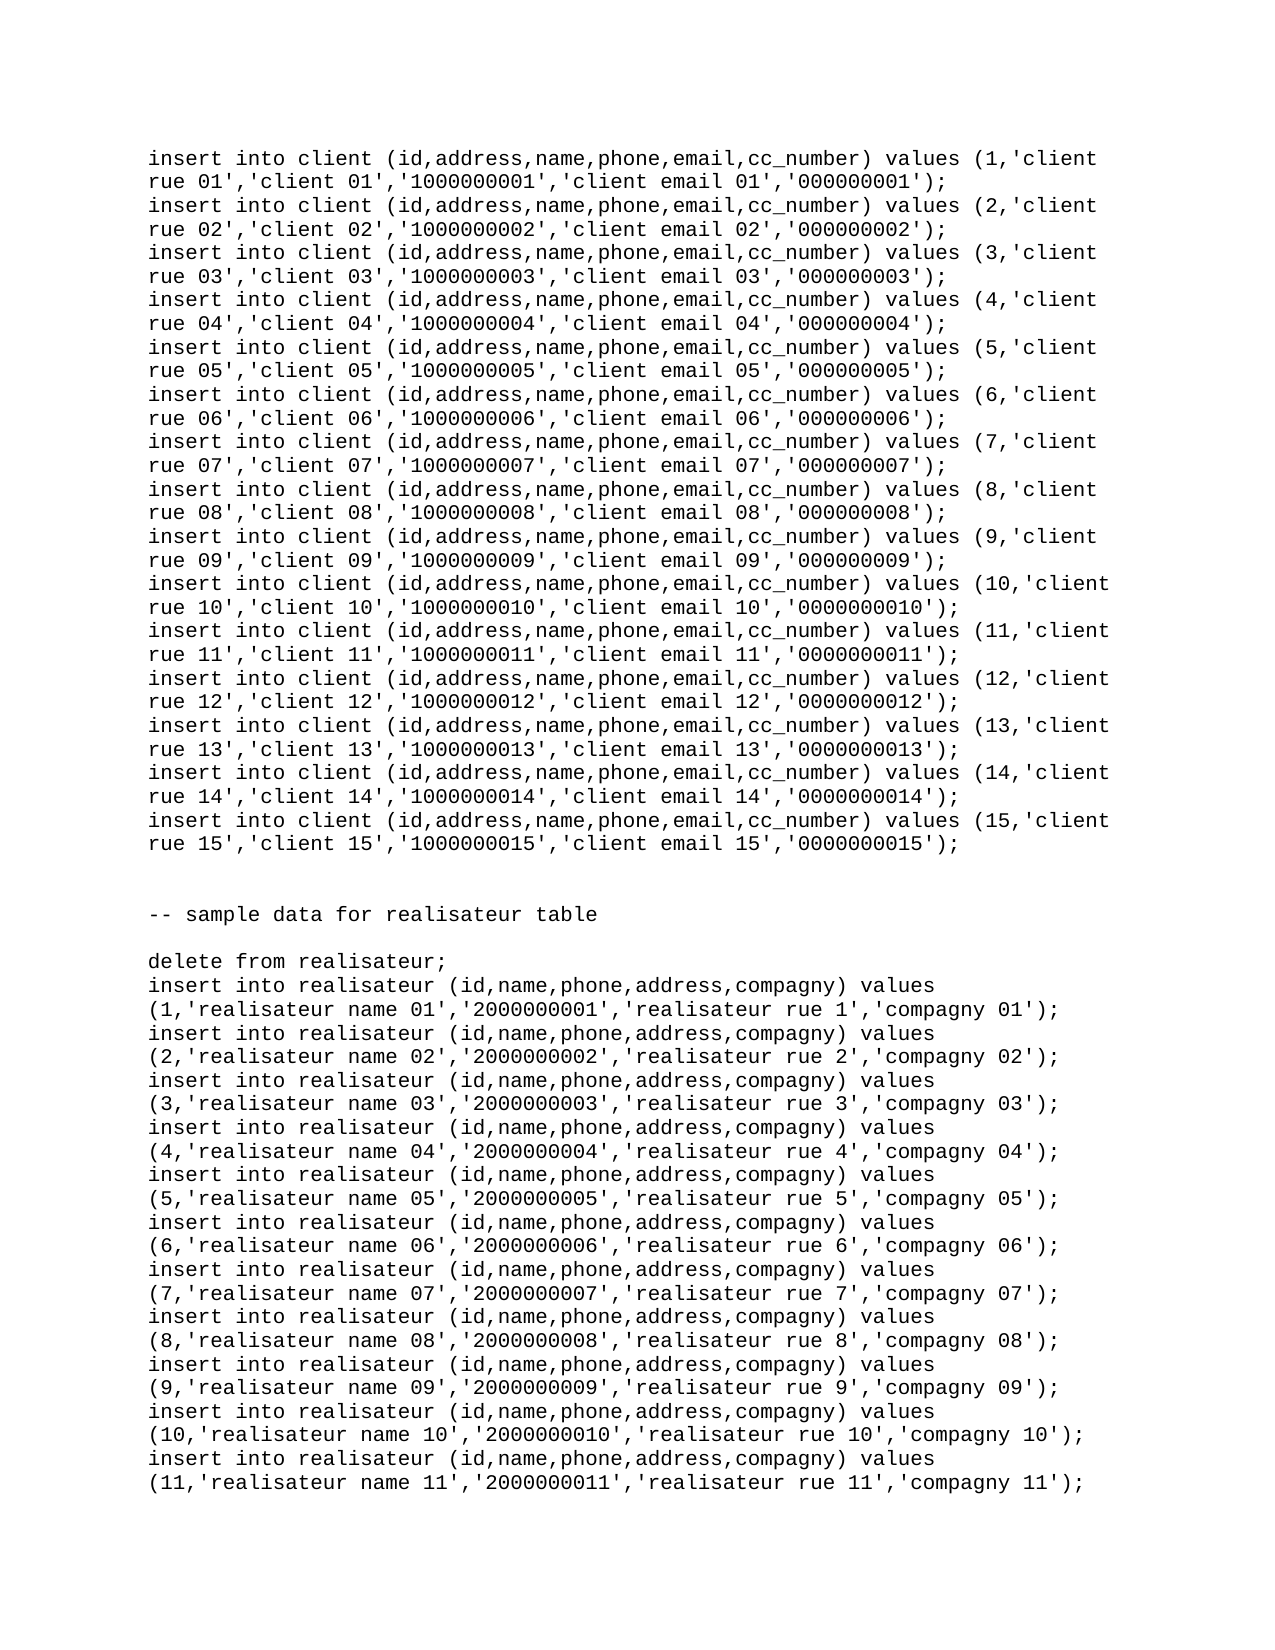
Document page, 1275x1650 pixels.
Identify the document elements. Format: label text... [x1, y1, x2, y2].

text insert into client (id,address,name,phone,email,cc_number) values (15,'client rue 15','client 15','1000000015','client email 15','0000000015'); [148, 810, 1127, 857]
text delete from realisateur; [148, 952, 1127, 975]
text insert into client (id,address,name,phone,email,cc_number) values (9,'client rue 09','client 09','1000000009','client email 09','000000009'); [148, 526, 1127, 573]
text insert into client (id,address,name,phone,email,cc_number) values (3,'client rue 03','client 03','1000000003','client email 03','000000003'); [148, 242, 1127, 289]
text insert into client (id,address,name,phone,email,cc_number) values (14,'client rue 14','client 14','1000000014','client email 14','0000000014'); [148, 762, 1127, 810]
text insert into client (id,address,name,phone,email,cc_number) values (10,'client rue 10','client 10','1000000010','client email 10','0000000010'); [148, 573, 1127, 621]
text insert into realisateur (id,name,phone,address,compagny) values (9,'realisateur name 09','2000000009','realisateur rue 9','compagny 09'); [148, 1353, 1127, 1401]
text insert into client (id,address,name,phone,email,cc_number) values (11,'client rue 11','client 11','1000000011','client email 11','0000000011'); [148, 621, 1127, 668]
text insert into client (id,address,name,phone,email,cc_number) values (7,'client rue 07','client 07','1000000007','client email 07','000000007'); [148, 431, 1127, 479]
text insert into client (id,address,name,phone,email,cc_number) values (8,'client rue 08','client 08','1000000008','client email 08','000000008'); [148, 479, 1127, 526]
text insert into realisateur (id,name,phone,address,compagny) values (8,'realisateur name 08','2000000008','realisateur rue 8','compagny 08'); [148, 1306, 1127, 1353]
text insert into client (id,address,name,phone,email,cc_number) values (13,'client rue 13','client 13','1000000013','client email 13','0000000013'); [148, 715, 1127, 762]
text insert into realisateur (id,name,phone,address,compagny) values (3,'realisateur name 03','2000000003','realisateur rue 3','compagny 03'); [148, 1070, 1127, 1117]
text insert into client (id,address,name,phone,email,cc_number) values (12,'client rue 12','client 12','1000000012','client email 12','0000000012'); [148, 668, 1127, 715]
text insert into realisateur (id,name,phone,address,compagny) values (7,'realisateur name 07','2000000007','realisateur rue 7','compagny 07'); [148, 1259, 1127, 1306]
text insert into realisateur (id,name,phone,address,compagny) values (4,'realisateur name 04','2000000004','realisateur rue 4','compagny 04'); [148, 1117, 1127, 1164]
text insert into realisateur (id,name,phone,address,compagny) values (1,'realisateur name 01','2000000001','realisateur rue 1','compagny 01'); [148, 975, 1127, 1022]
text insert into client (id,address,name,phone,email,cc_number) values (2,'client rue 02','client 02','1000000002','client email 02','000000002'); [148, 195, 1127, 242]
text insert into client (id,address,name,phone,email,cc_number) values (6,'client rue 06','client 06','1000000006','client email 06','000000006'); [148, 384, 1127, 431]
text insert into realisateur (id,name,phone,address,compagny) values (6,'realisateur name 06','2000000006','realisateur rue 6','compagny 06'); [148, 1212, 1127, 1259]
text insert into realisateur (id,name,phone,address,compagny) values (2,'realisateur name 02','2000000002','realisateur rue 2','compagny 02'); [148, 1022, 1127, 1070]
text insert into client (id,address,name,phone,email,cc_number) values (4,'client rue 04','client 04','1000000004','client email 04','000000004'); [148, 289, 1127, 337]
text insert into realisateur (id,name,phone,address,compagny) values (11,'realisateur name 11','2000000011','realisateur rue 11','compagny 11'); [148, 1448, 1127, 1495]
text insert into client (id,address,name,phone,email,cc_number) values (5,'client rue 05','client 05','1000000005','client email 05','000000005'); [148, 337, 1127, 384]
text insert into realisateur (id,name,phone,address,compagny) values (5,'realisateur name 05','2000000005','realisateur rue 5','compagny 05'); [148, 1164, 1127, 1212]
text -- sample data for realisateur table [148, 904, 1127, 928]
text insert into realisateur (id,name,phone,address,compagny) values (10,'realisateur name 10','2000000010','realisateur rue 10','compagny 10'); [148, 1401, 1127, 1448]
text insert into client (id,address,name,phone,email,cc_number) values (1,'client rue 01','client 01','1000000001','client email 01','000000001'); [148, 148, 1127, 195]
